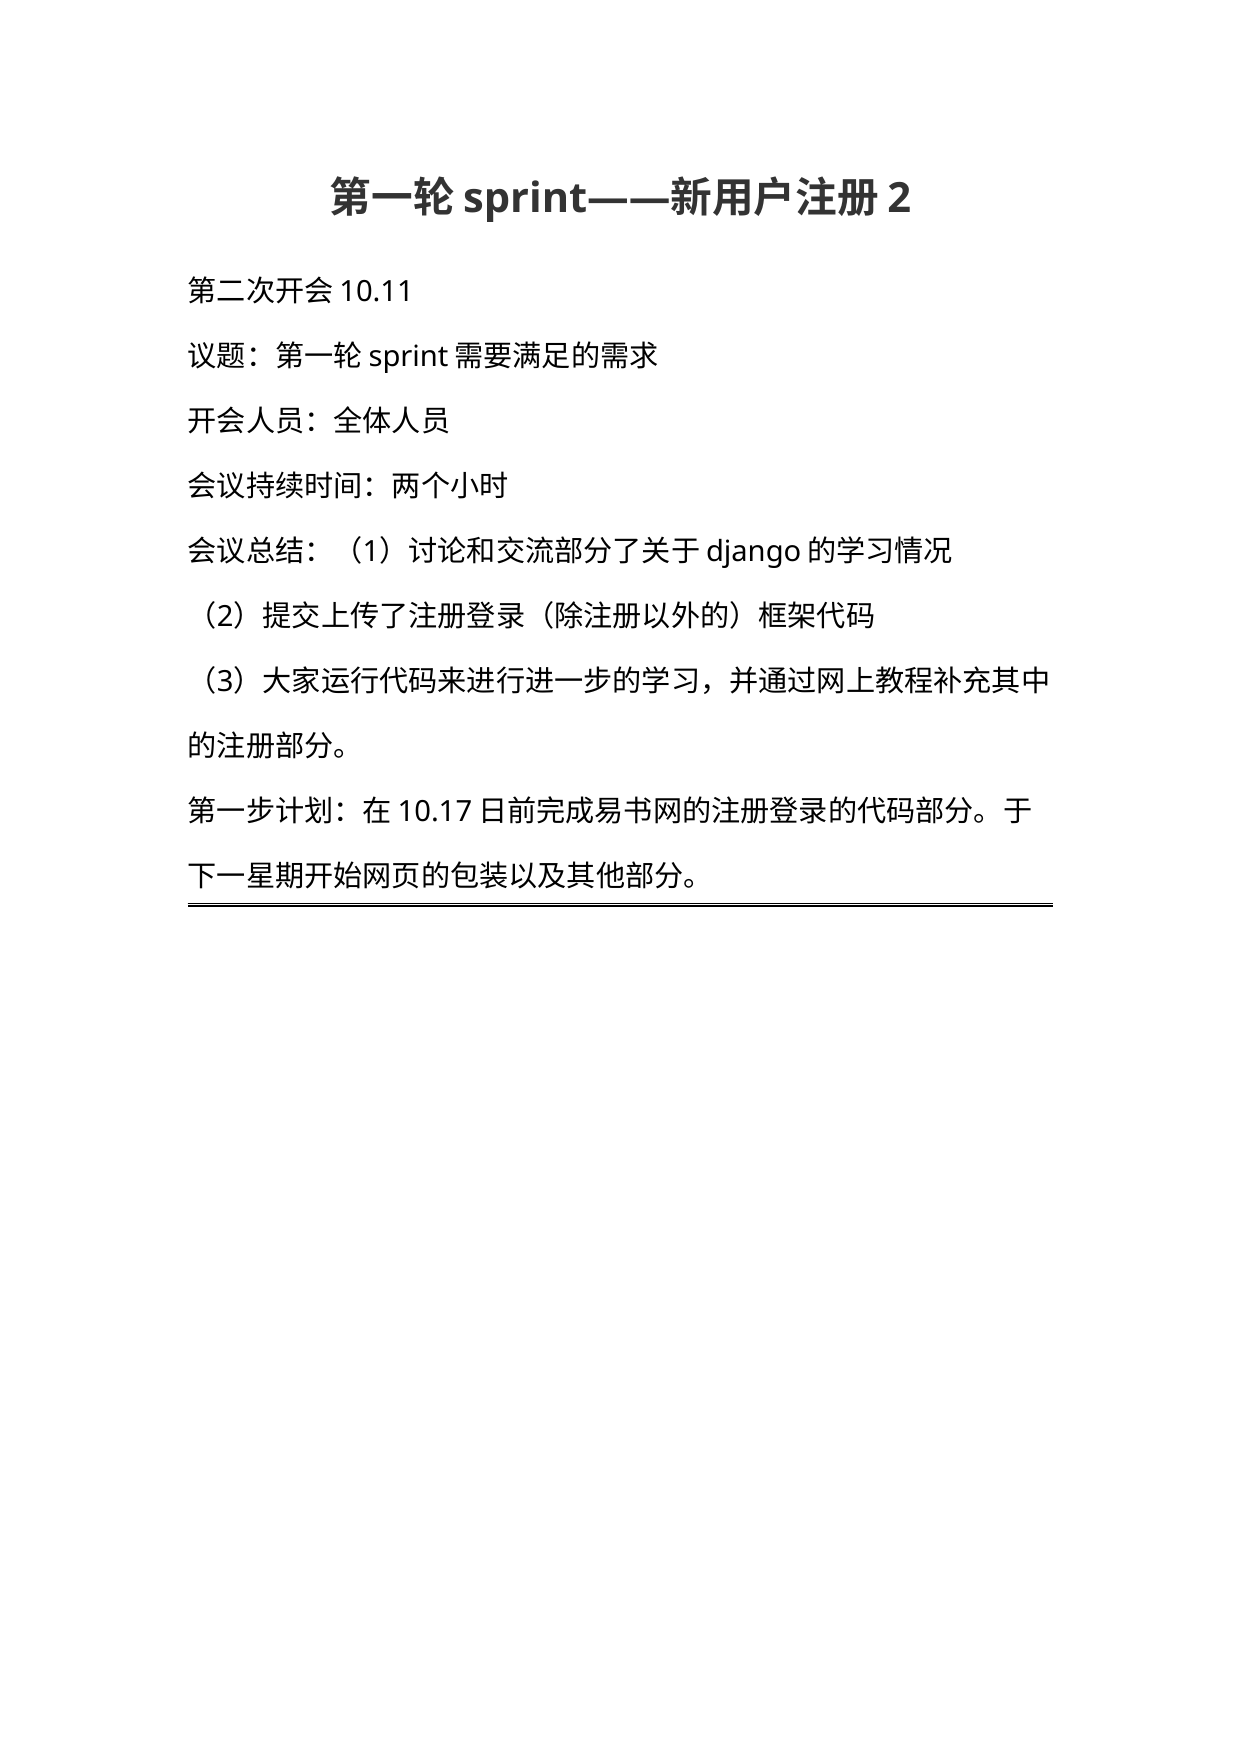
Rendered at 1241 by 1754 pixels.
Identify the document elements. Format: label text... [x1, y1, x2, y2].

text 第一轮sprint——新用户注册2 [187, 162, 1053, 227]
text 第二次开会10.11 议题：第一轮sprint需要满足的需求 开会人员：全体人员 会议持续时间：两个小时 会议总结：（1）讨论和交流部分了关于django的学习情况 （2）提交上传了注册登录（除注册以外的）框架代码 （3）大家运行代码来进行进一步的学习，并通过网上教程补充其中的注册部分。 第一步计划：在10.17日前完成易书网的注册登录的代码部分。于下一星期开始网页的包装以及其他部分。 [187, 256, 1053, 903]
